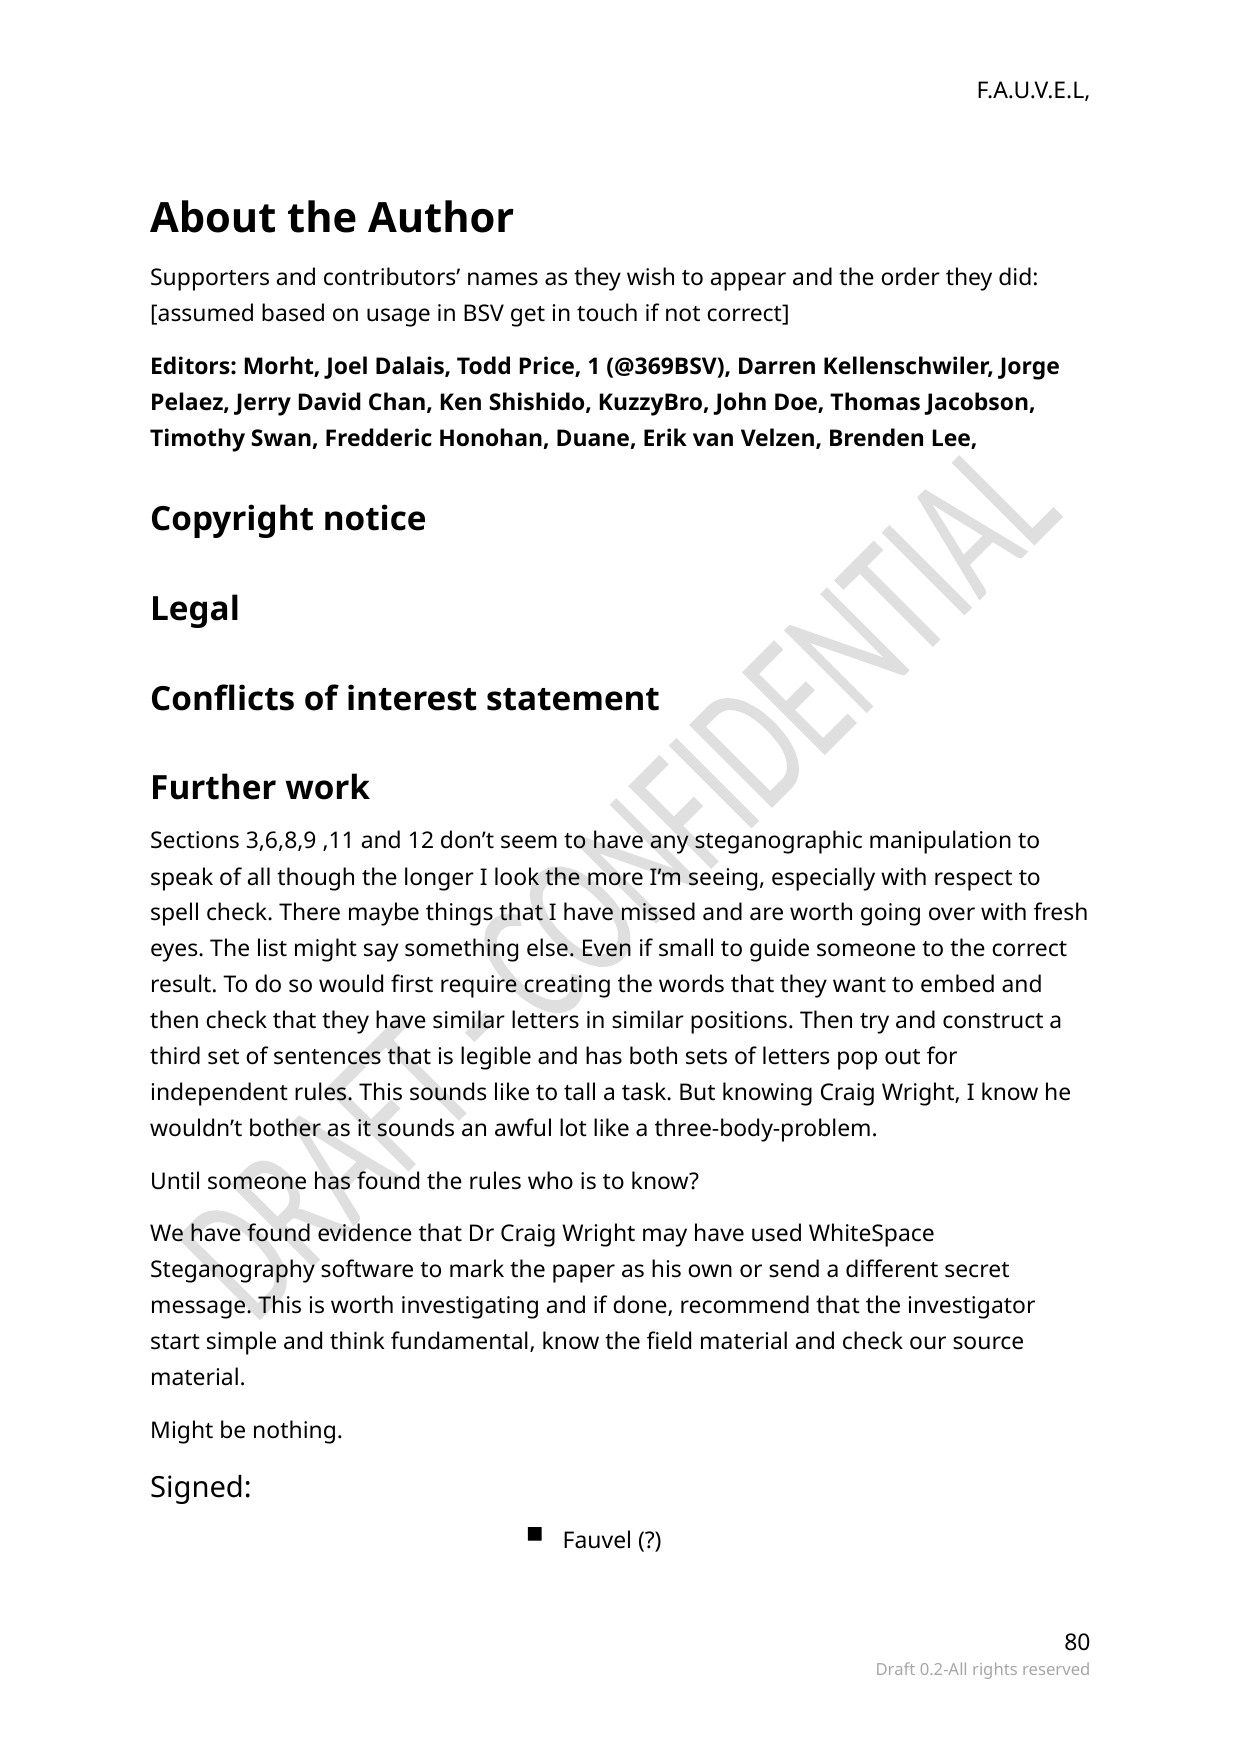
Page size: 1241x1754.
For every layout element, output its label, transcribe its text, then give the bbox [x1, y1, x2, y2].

subtitle Signed: [150, 1466, 1090, 1506]
subtitle Conflicts of interest statement [150, 674, 1090, 720]
text Supporters and contributors’ names as they wish to appear and the order they did: [assumed based on usage in BSV get in touch if not correct] [150, 261, 1090, 328]
text Editors: Morht, Joel Dalais, Todd Price, 1 (@369BSV), Darren Kellenschwiler, Jorge Pelaez, Jerry David Chan, Ken Shishido, KuzzyBro, John Doe, Thomas Jacobson, Timothy Swan, Fredderic Honohan, Duane, Erik van Velzen, Brenden Lee, [150, 349, 1090, 453]
text Might be nothing. [150, 1413, 1090, 1445]
text Until someone has found the rules who is to know? [150, 1164, 1090, 1196]
subtitle Legal [150, 584, 1090, 630]
subtitle About the Author [150, 187, 1090, 244]
text We have found evidence that Dr Craig Wright may have used WhiteSpace Steganography software to mark the paper as his own or send a different secret message. This is worth investigating and if done, recommend that the investigator start simple and think fundamental, know the field material and check our source material. [150, 1217, 1090, 1392]
list Fauvel (?) [525, 1520, 1090, 1558]
text Sections 3,6,8,9 ,11 and 12 don’t seem to have any steganographic manipulation to speak of all though the longer I look the more I’m seeing, especially with respect to spell check. There maybe things that I have missed and are worth going over with fresh eyes. The list might say something else. Even if small to guide someone to the correct result. To do so would first require creating the words that they want to embed and then check that they have similar letters in similar positions. Then try and construct a third set of sentences that is legible and has both sets of letters pop out for independent rules. This sounds like to tall a task. But knowing Craig Wright, I know he wouldn’t bother as it sounds an awful lot like a three-body-problem. [150, 824, 1090, 1143]
subtitle Copyright notice [150, 495, 1090, 540]
subtitle Further work [150, 764, 1090, 809]
